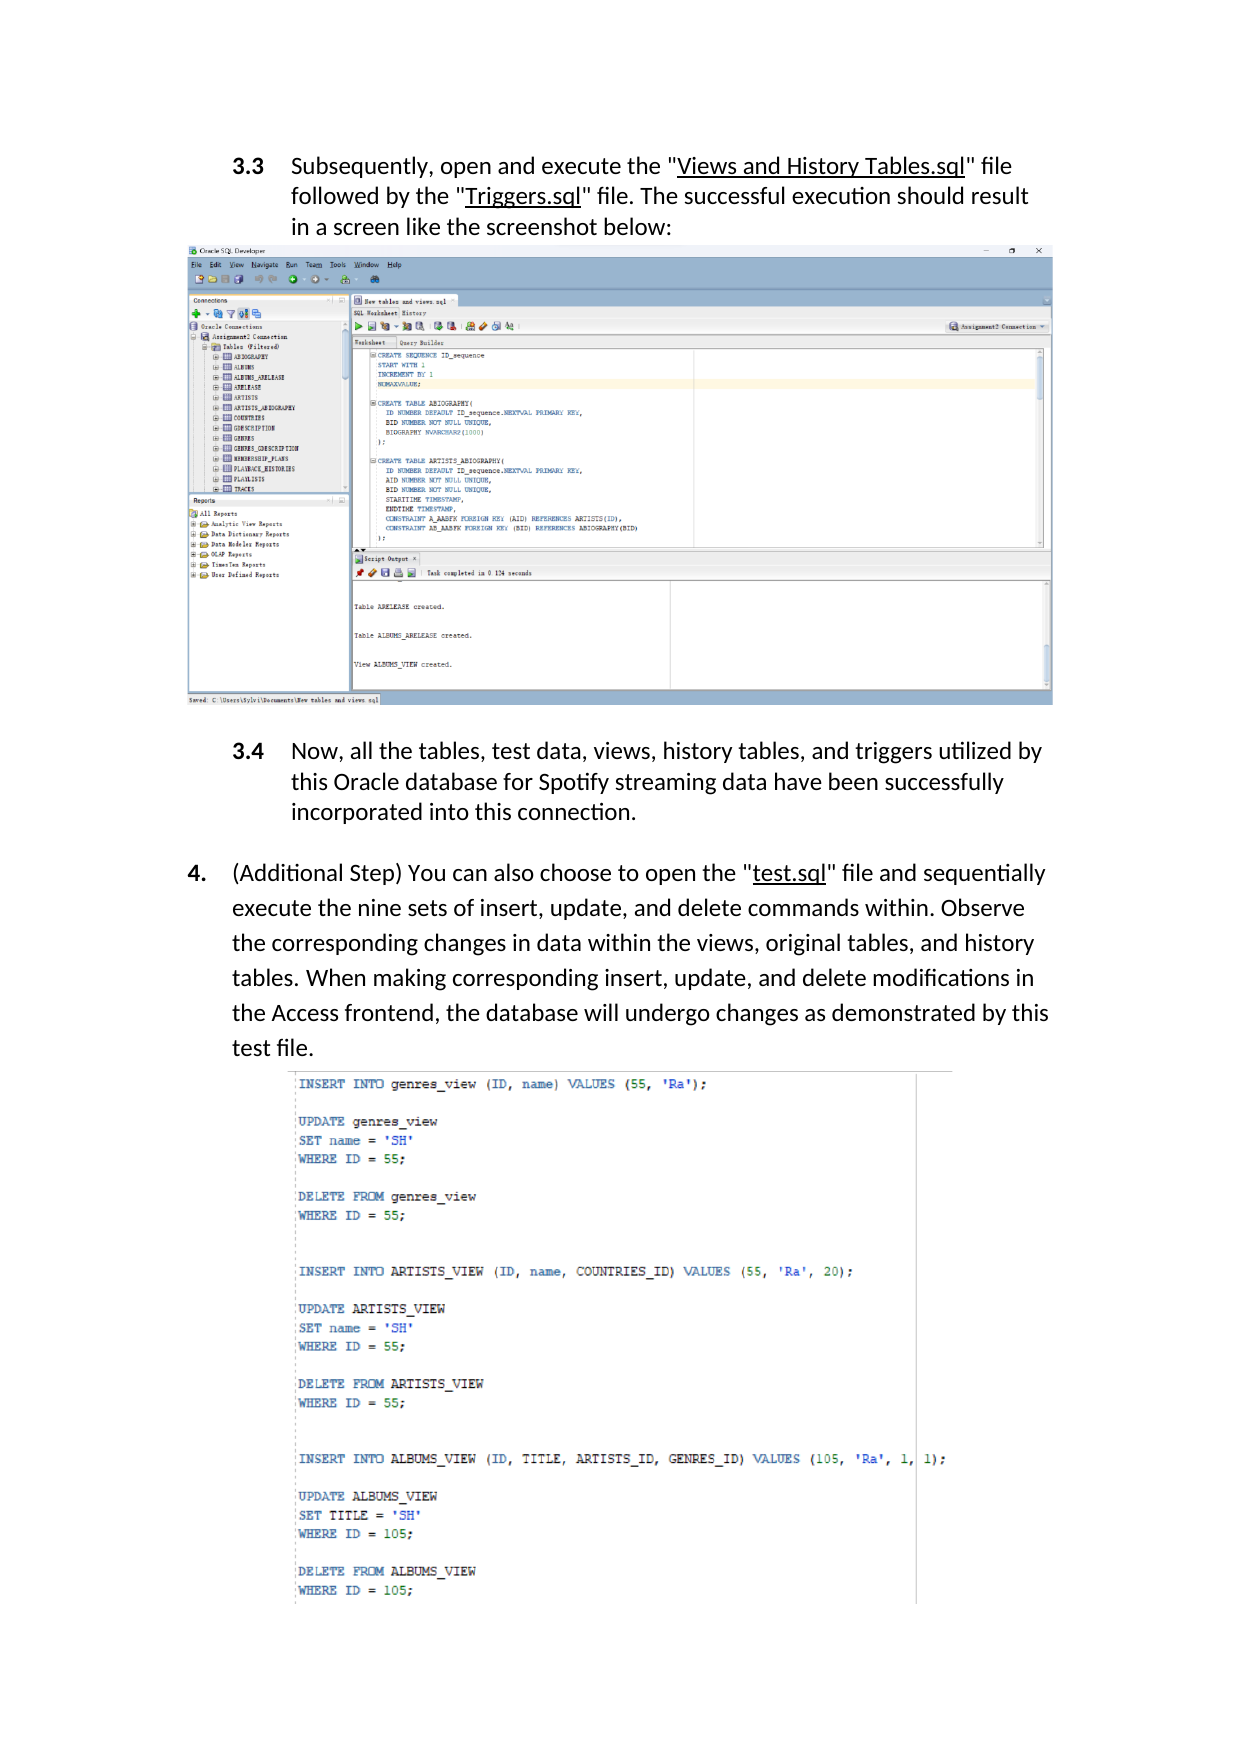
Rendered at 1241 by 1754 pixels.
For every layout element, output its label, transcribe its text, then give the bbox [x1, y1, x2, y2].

list (Additional Step) You can also choose to open the "test.sql" file and sequentially execute the nine sets of insert, update, and delete commands within. Observe the corresponding changes in data within the views, original tables, and history tables. When making corresponding insert, update, and delete modifications in the Access frontend, the database will undergo changes as demonstrated by this test file. [187, 857, 1053, 1063]
picture [287, 1071, 953, 1604]
picture [187, 245, 1053, 705]
list Subsequently, open and execute the "Views and History Tables.sql" file followed by the "Triggers.sql" file. The successful execution should result in a screen like the screenshot below: [232, 150, 1053, 242]
list Now, all the tables, test data, views, history tables, and triggers utilized by this Oracle database for Spotify streaming data have been successfully incorporated into this connection. [232, 735, 1053, 827]
